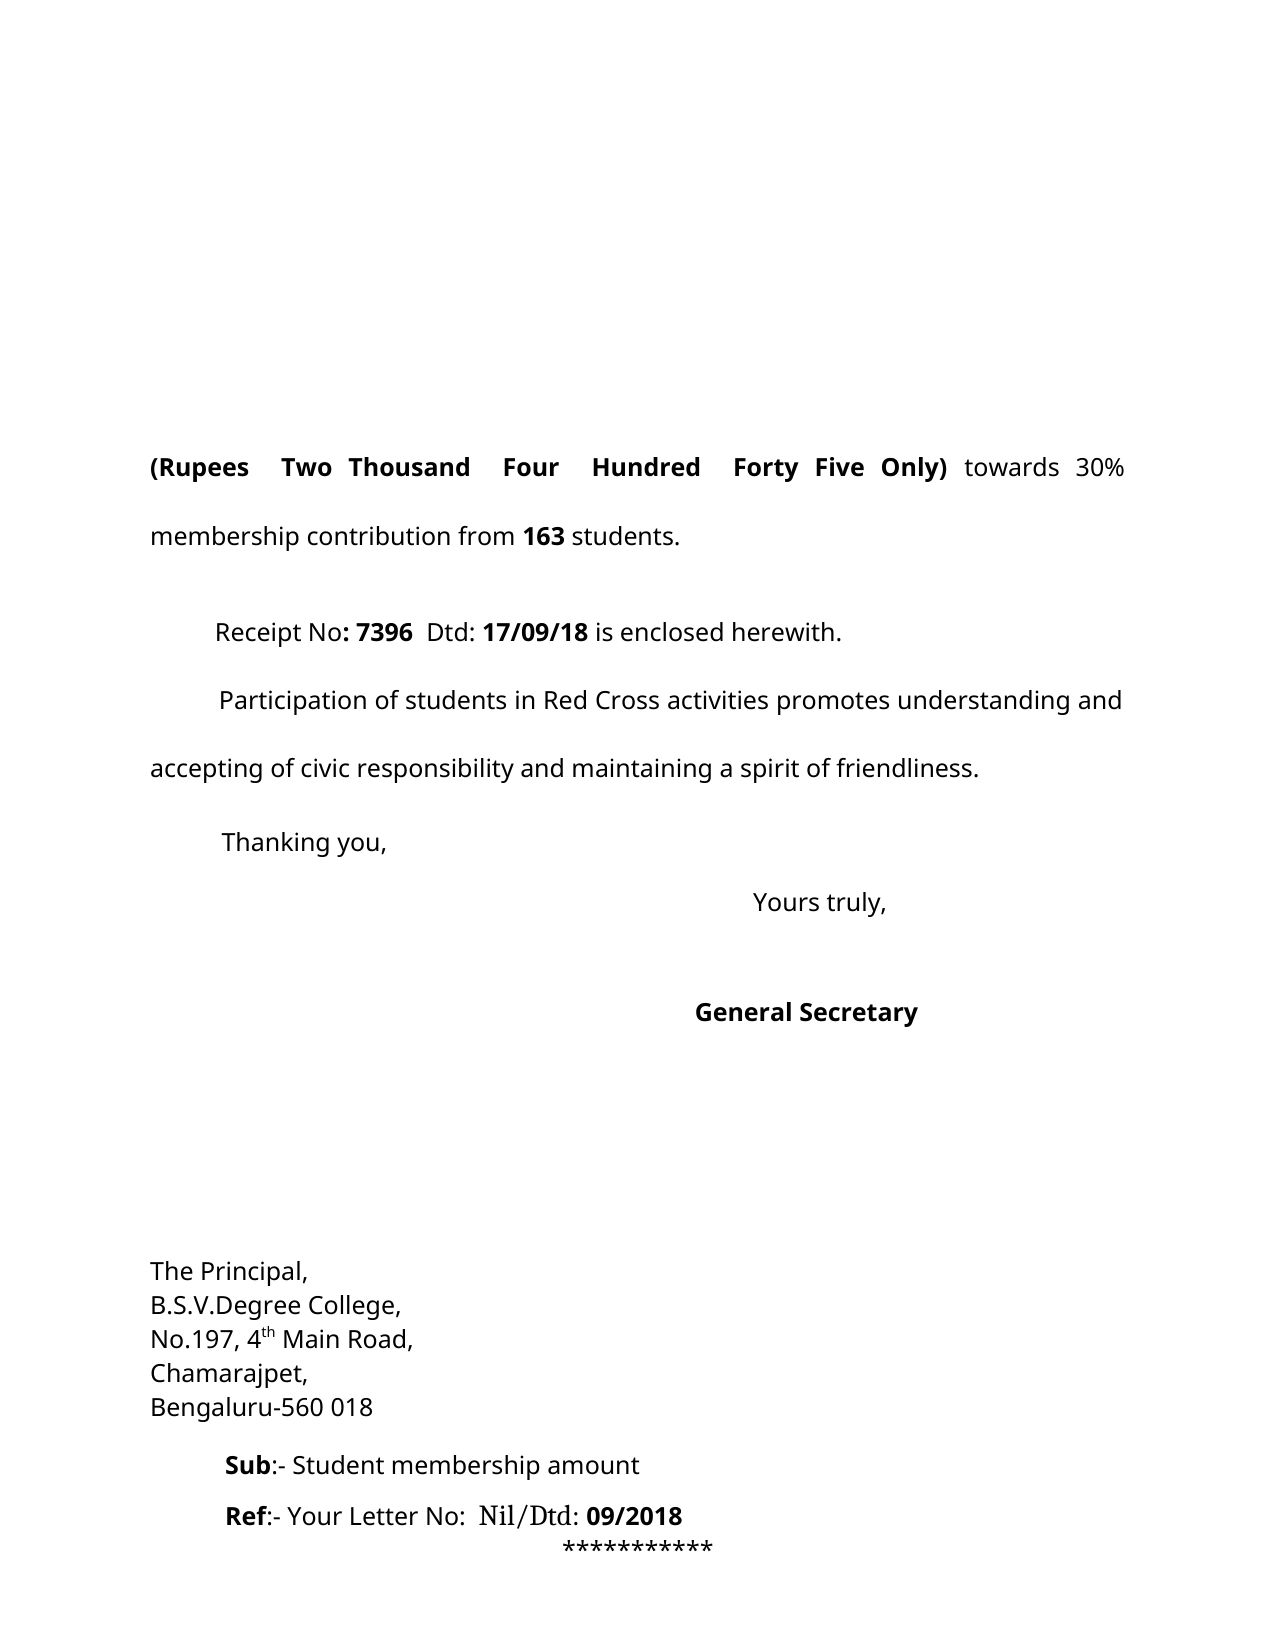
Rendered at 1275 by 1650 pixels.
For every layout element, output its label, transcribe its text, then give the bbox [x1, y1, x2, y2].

text Yours truly, [150, 885, 1125, 919]
text Thanking you, [150, 825, 1125, 859]
text Ref:- Your Letter No: Nil/Dtd: 09/2018 [225, 1499, 1125, 1533]
text B.S.V.Degree College, [150, 1287, 1125, 1322]
text Sub:- Student membership amount [225, 1448, 1125, 1482]
text Receipt No: 7396 Dtd: 17/09/18 is enclosed herewith. [150, 614, 1125, 649]
text General Secretary [150, 995, 1125, 1029]
text The Principal, [150, 1253, 1125, 1287]
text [150, 450, 1125, 552]
text Chamarajpet, [150, 1356, 1125, 1390]
text *********** [150, 1533, 1125, 1567]
text No.197, 4th Main Road, [150, 1322, 1125, 1356]
text Bengaluru-560 018 [150, 1390, 1125, 1424]
text Participation of students in Red Cross activities promotes understanding and accepting of civic responsibility and maintaining a spirit of friendliness. [150, 683, 1125, 785]
